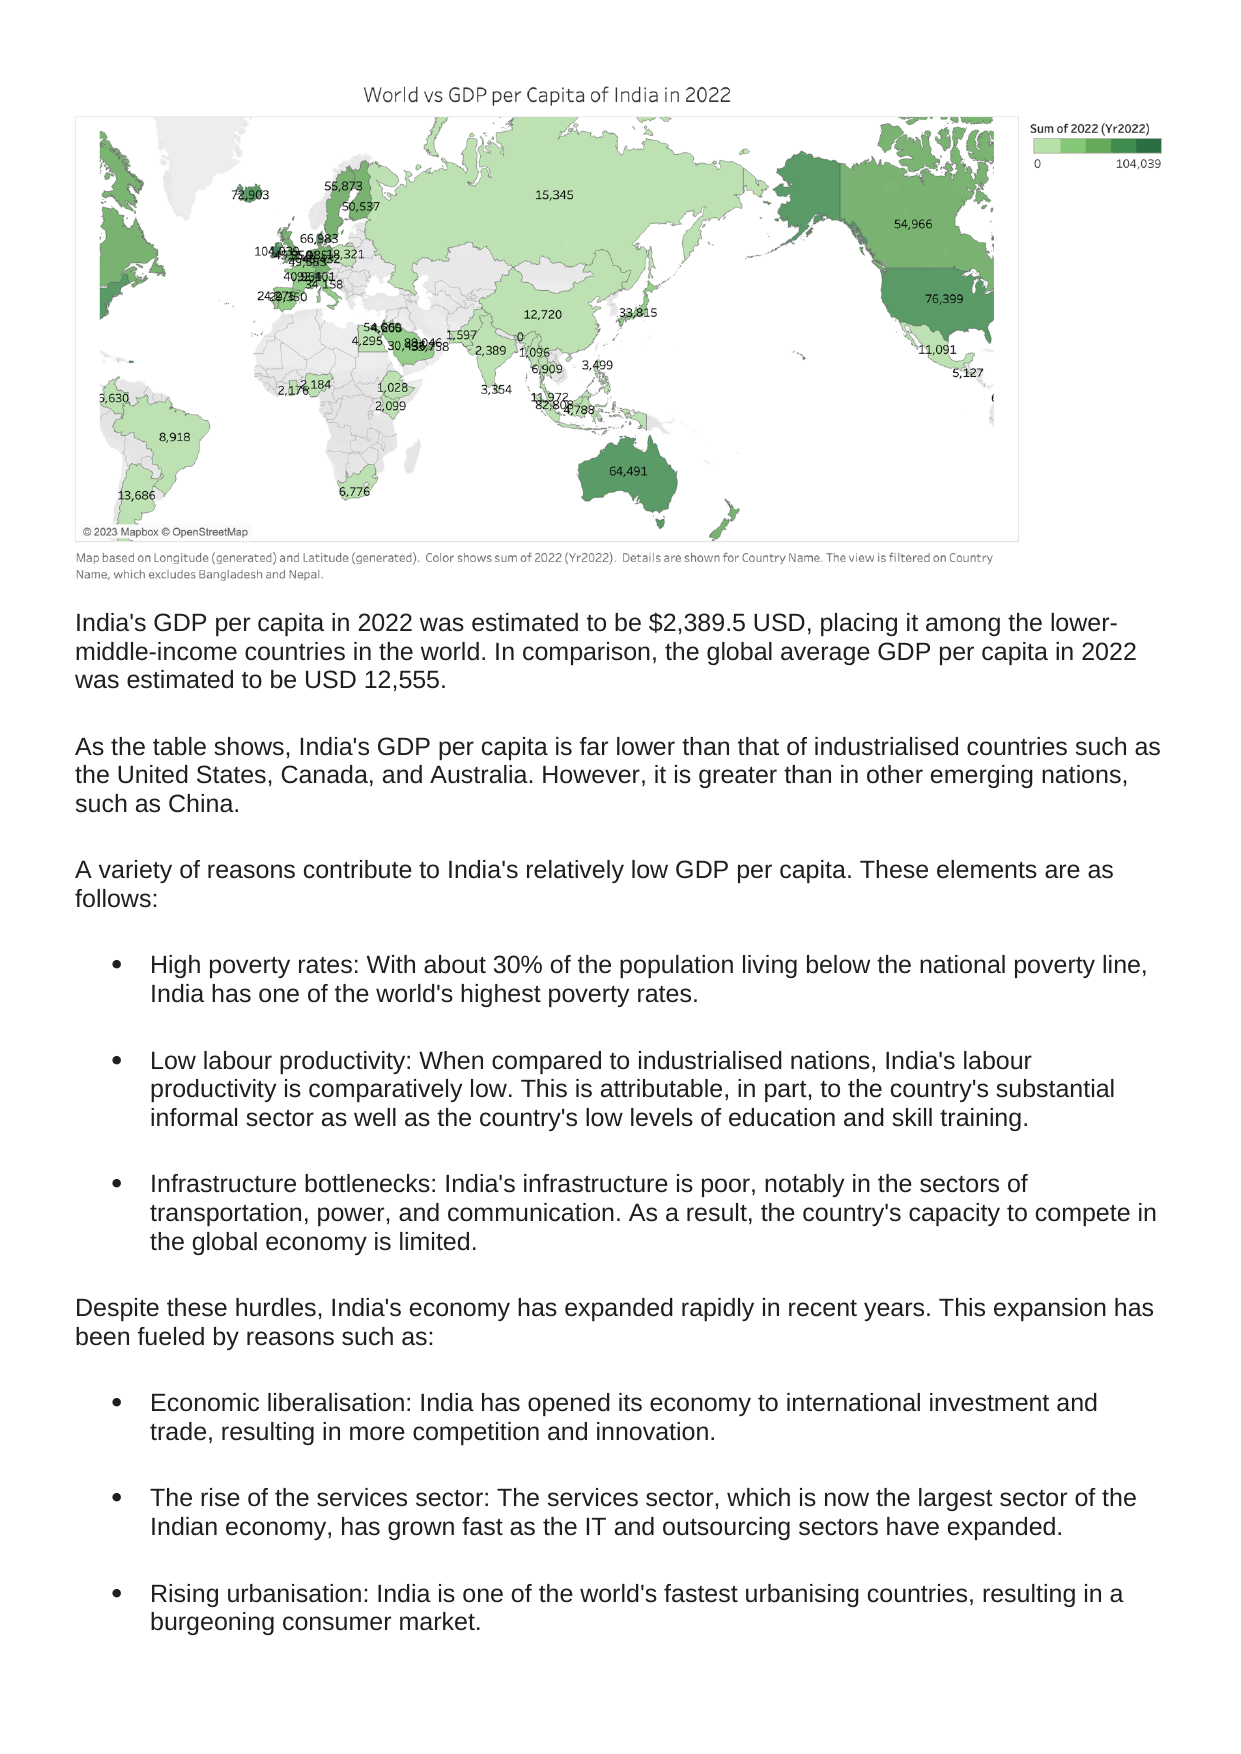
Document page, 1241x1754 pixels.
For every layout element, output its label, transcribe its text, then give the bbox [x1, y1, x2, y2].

text As the table shows, India's GDP per capita is far lower than that of industrialised countries such as the United States, Canada, and Australia. However, it is greater than in other emerging nations, such as China. [75, 732, 1165, 818]
list Rising urbanisation: India is one of the world's fastest urbanising countries, resulting in a burgeoning consumer market. [112, 1578, 1165, 1636]
list The rise of the services sector: The services sector, which is now the largest sector of the Indian economy, has grown fast as the IT and outsourcing sectors have expanded. [112, 1483, 1165, 1541]
text A variety of reasons contribute to India's relatively low GDP per capita. These elements are as follows: [75, 856, 1165, 913]
text Despite these hurdles, India's economy has expanded rapidly in recent years. This expansion has been fueled by reasons such as: [75, 1293, 1165, 1351]
picture [75, 75, 1166, 583]
list Infrastructure bottlenecks: India's infrastructure is poor, notably in the sectors of transportation, power, and communication. As a result, the country's capacity to compete in the global economy is limited. [112, 1169, 1165, 1256]
list Low labour productivity: When compared to industrialised nations, India's labour productivity is comparatively low. This is attributable, in part, to the country's substantial informal sector as well as the country's low levels of education and skill training. [112, 1046, 1165, 1132]
list High poverty rates: With about 30% of the population living below the national poverty line, India has one of the world's highest poverty rates. [112, 951, 1165, 1008]
list Economic liberalisation: India has opened its economy to international investment and trade, resulting in more competition and innovation. [112, 1388, 1165, 1446]
text India's GDP per capita in 2022 was estimated to be $2,389.5 USD, placing it among the lower-middle-income countries in the world. In comparison, the global average GDP per capita in 2022 was estimated to be USD 12,555. [75, 608, 1165, 694]
